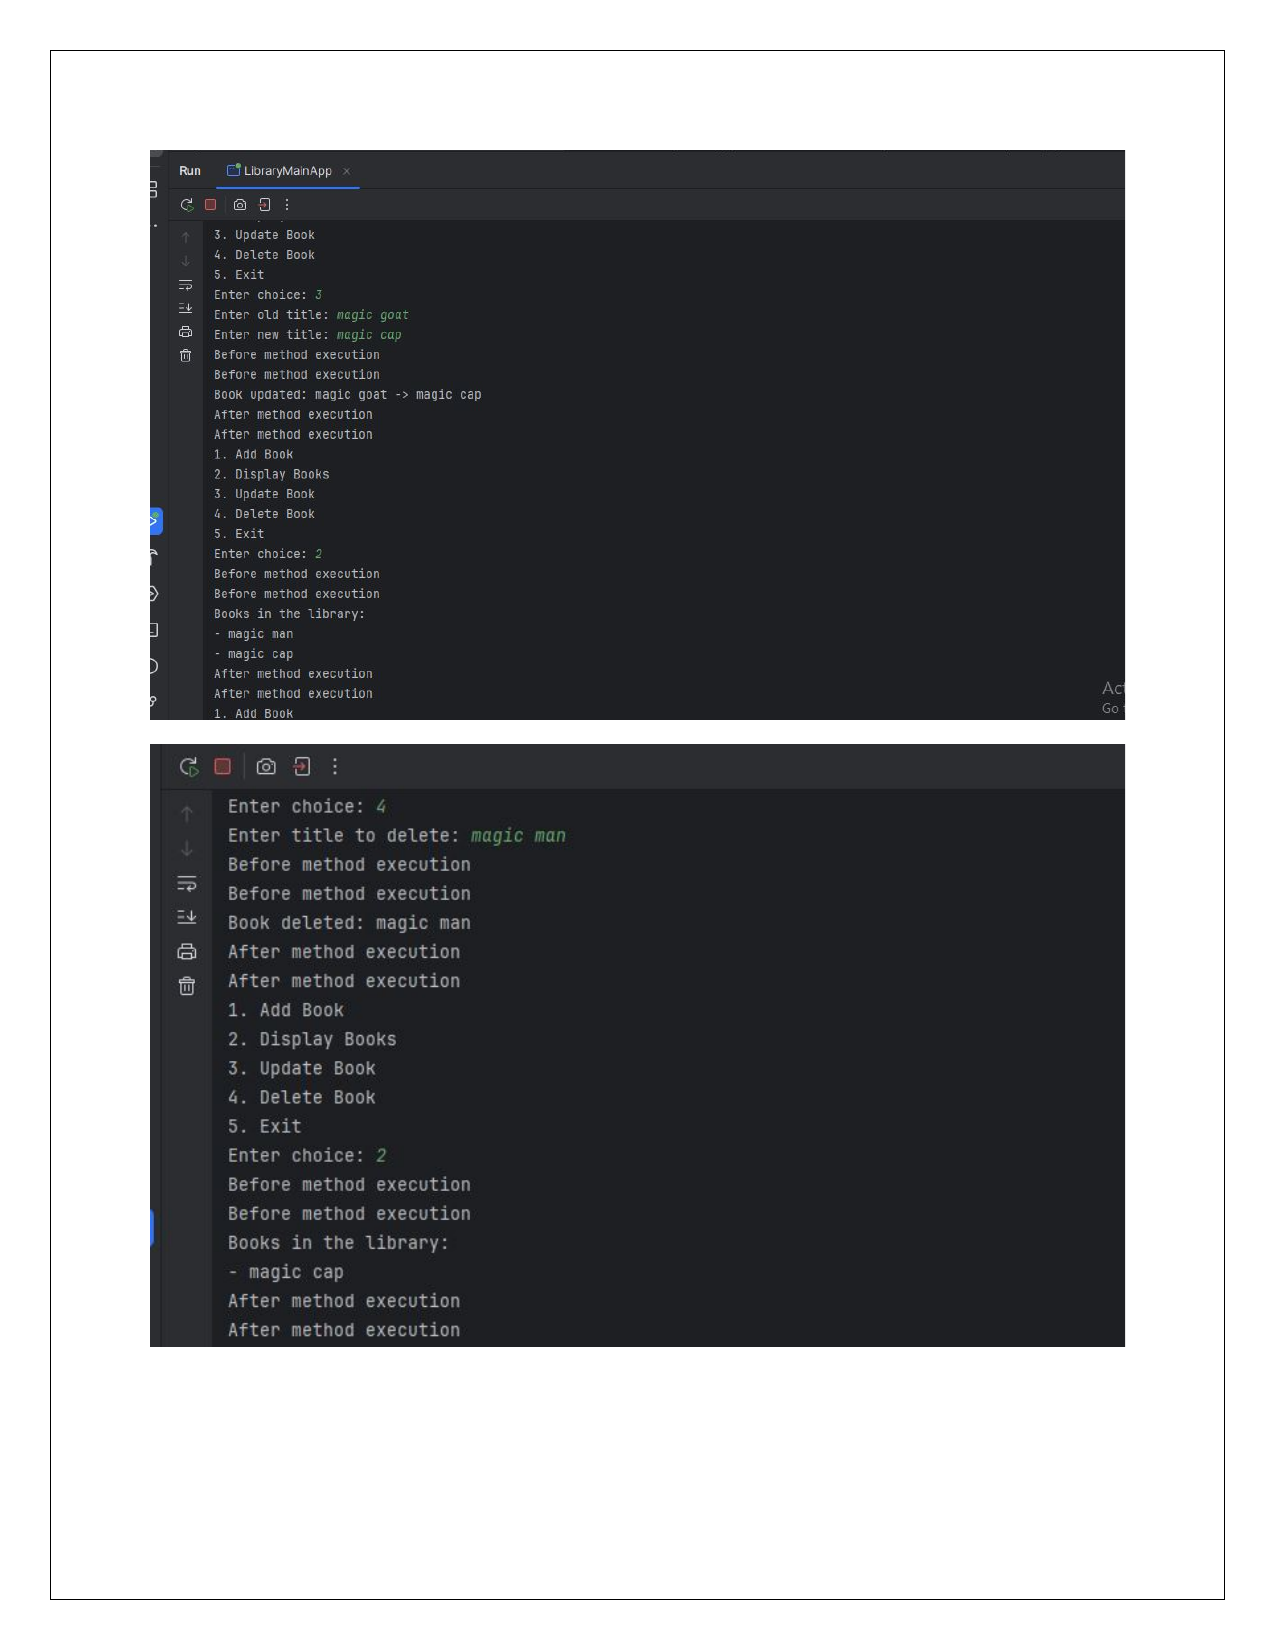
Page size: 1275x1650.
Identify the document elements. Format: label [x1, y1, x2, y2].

picture [150, 744, 1125, 1347]
picture [150, 150, 1125, 720]
